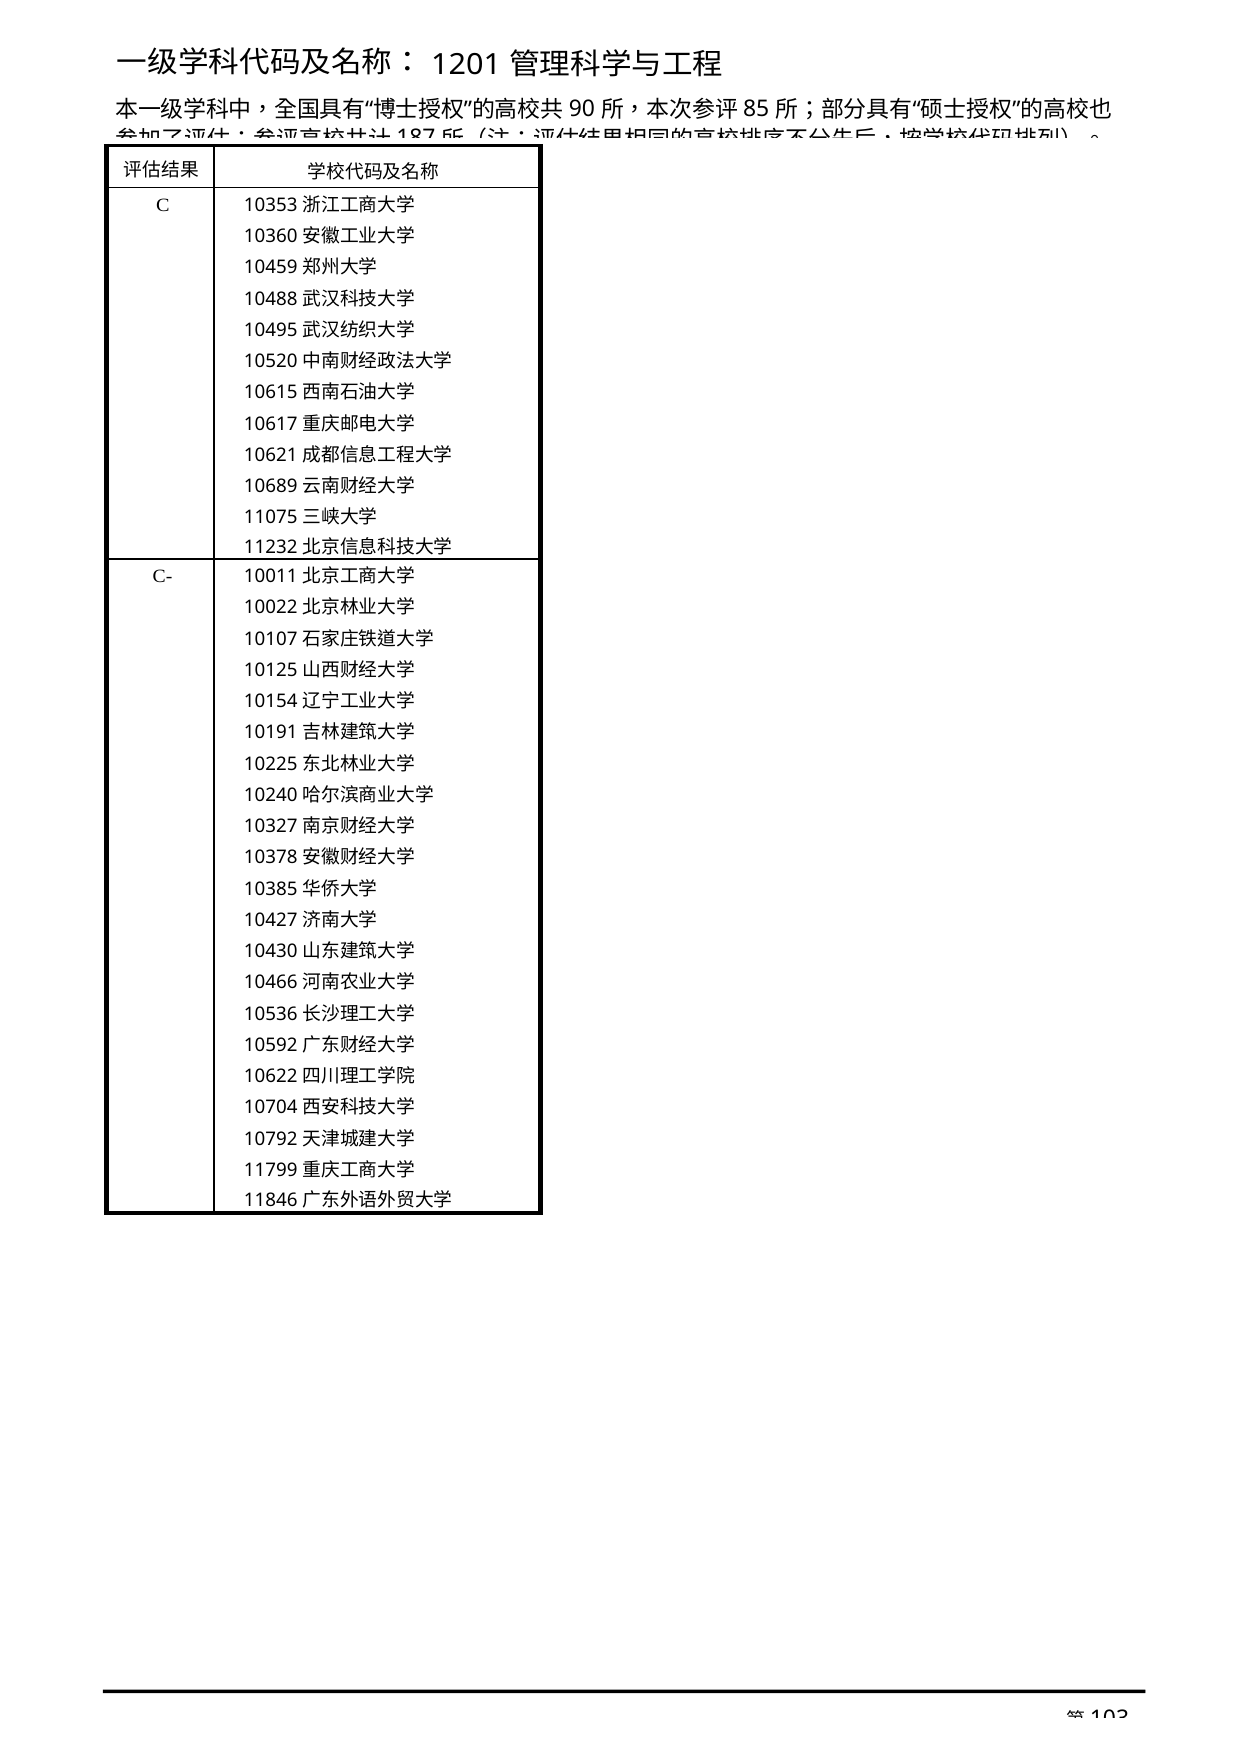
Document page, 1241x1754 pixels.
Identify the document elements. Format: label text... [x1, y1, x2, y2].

table_header 学校代码及名称 [215, 147, 538, 187]
table_header 评估结果 [109, 147, 213, 187]
table_cell C [109, 188, 213, 558]
table_cell 10011 北京工商大学 10022 北京林业大学 10107 石家庄铁道大学 10125 山西财经大学 10154 辽宁工业大学 10191 吉林建筑大学 10225 东北林业大学 10240 哈尔滨商业大学 10327 南京财经大学 10378 安徽财经大学 10385 华侨大学 10427 济南大学 10430 山东建筑大学 10466 河南农业大学 10536 长沙理工大学 10592 广东财经大学 10622 四川理工学院 10704 西安科技大学 10792 天津城建大学 11799 重庆工商大学 11846 广东外语外贸大学 [215, 560, 538, 1211]
table_cell C- [109, 560, 213, 1211]
table_cell 10353 浙江工商大学 10360 安徽工业大学 10459 郑州大学 10488 武汉科技大学 10495 武汉纺织大学 10520 中南财经政法大学 10615 西南石油大学 10617 重庆邮电大学 10621 成都信息工程大学 10689 云南财经大学 11075 三峡大学 11232 北京信息科技大学 [215, 188, 538, 558]
